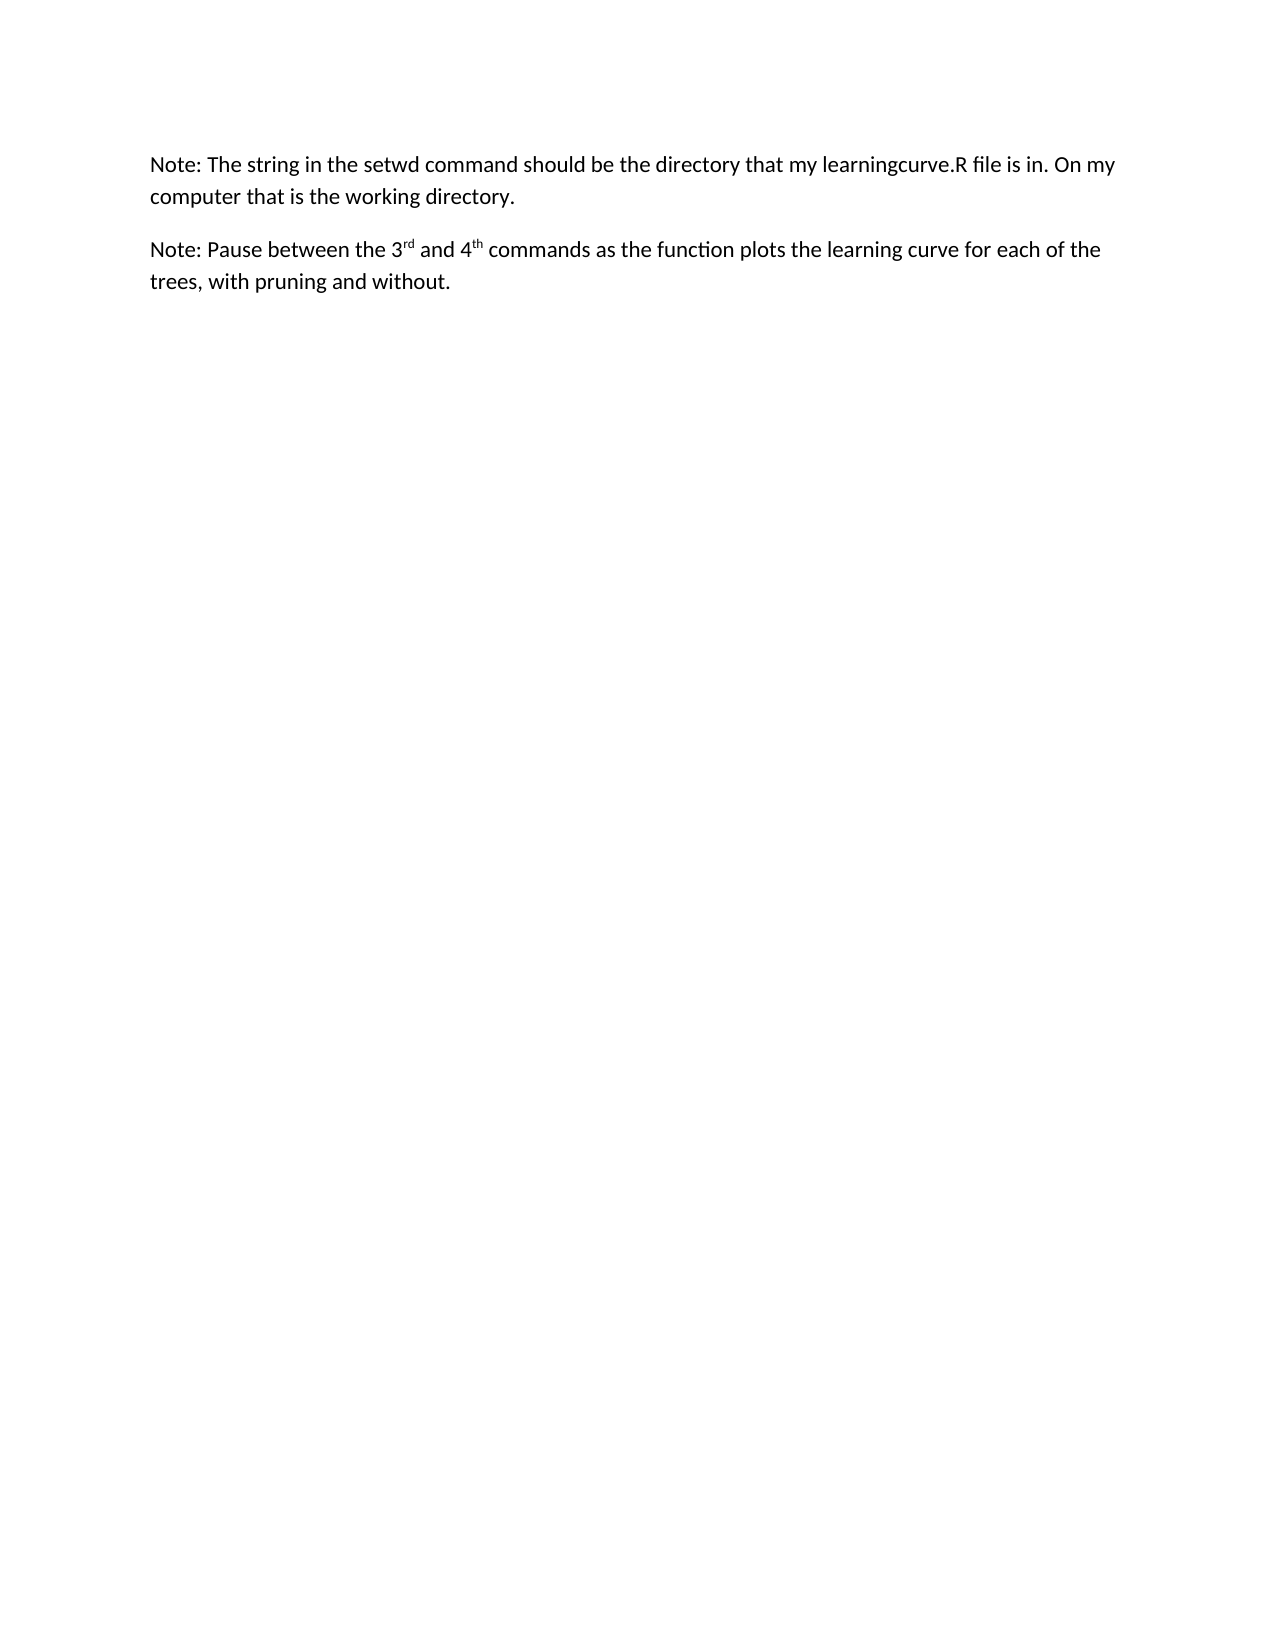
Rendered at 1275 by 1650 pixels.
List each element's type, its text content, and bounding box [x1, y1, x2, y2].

text Note: Pause between the 3rd and 4th commands as the function plots the learning curve for each of the trees, with pruning and without. [150, 235, 1125, 295]
text Note: The string in the setwd command should be the directory that my learningcurve.R file is in. On my computer that is the working directory. [150, 150, 1125, 210]
